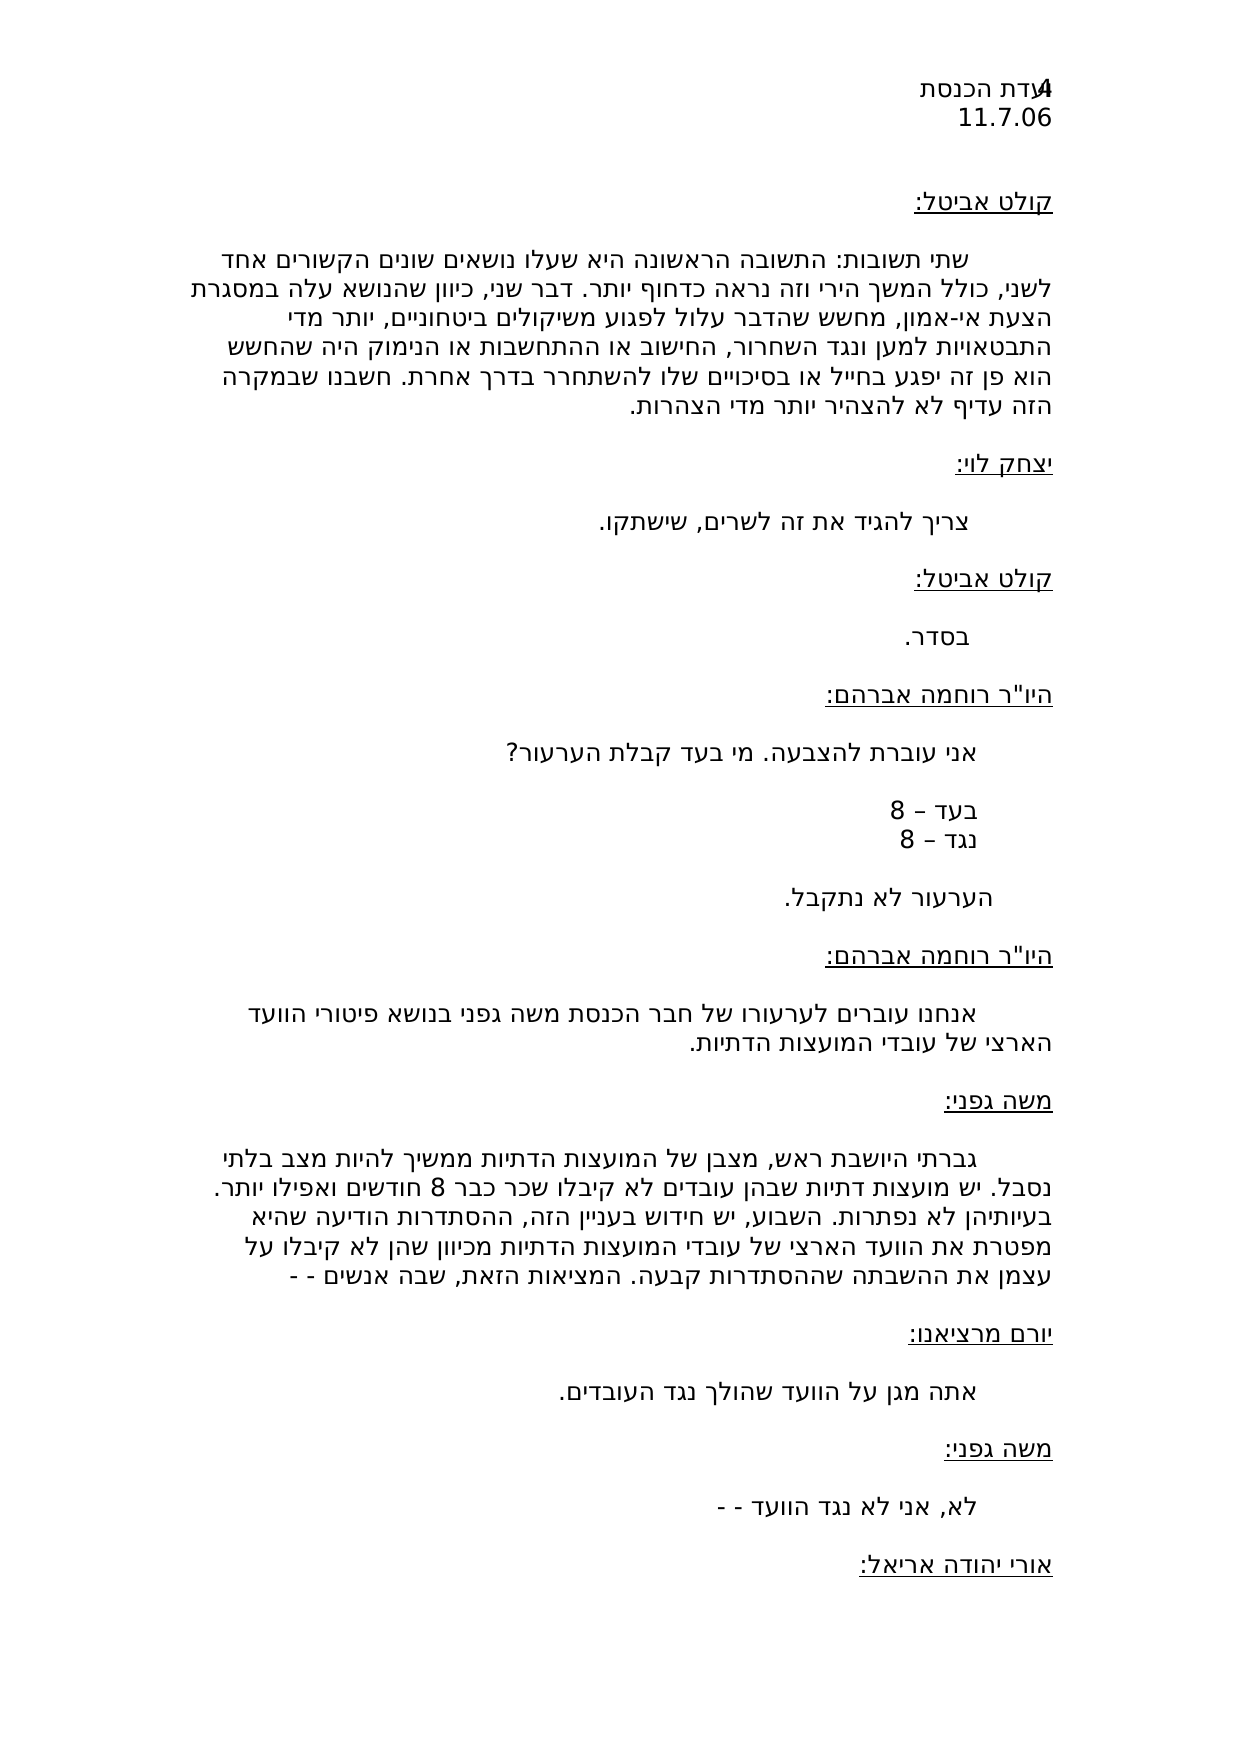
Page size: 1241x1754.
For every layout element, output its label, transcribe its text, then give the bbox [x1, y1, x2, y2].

text יורם מרציאנו: [187, 1319, 1053, 1348]
text הערעור לא נתקבל. [187, 883, 1053, 913]
text שתי תשובות: התשובה הראשונה היא שעלו נושאים שונים הקשורים אחד לשני, כולל המשך הירי וזה נראה כדחוף יותר. דבר שני, כיוון שהנושא עלה במסגרת הצעת אי-אמון, מחשש שהדבר עלול לפגוע משיקולים ביטחוניים, יותר מדי התבטאויות למען ונגד השחרור, החישוב או ההתחשבות או הנימוק היה שהחשש הוא פן זה יפגע בחייל או בסיכויים שלו להשתחרר בדרך אחרת. חשבנו שבמקרה הזה עדיף לא להצהיר יותר מדי הצהרות. [187, 245, 1053, 420]
text בסדר. [187, 623, 1053, 652]
text קולט אביטל: [187, 187, 1053, 216]
text אתה מגן על הוועד שהולך נגד העובדים. [187, 1377, 1053, 1406]
text היו"ר רוחמה אברהם: [187, 941, 1053, 971]
text אורי יהודה אריאל: [187, 1551, 1053, 1580]
text צריך להגיד את זה לשרים, שישתקו. [187, 507, 1053, 536]
text לא, אני לא נגד הוועד - - [187, 1493, 1053, 1522]
text היו"ר רוחמה אברהם: [187, 681, 1053, 710]
text אני עוברת להצבעה. מי בעד קבלת הערעור? [187, 738, 1053, 768]
text בעד – 8 [187, 796, 1053, 826]
text קולט אביטל: [187, 565, 1053, 594]
text יצחק לוי: [187, 449, 1053, 478]
text משה גפני: [187, 1435, 1053, 1464]
text אנחנו עוברים לערעורו של חבר הכנסת משה גפני בנושא פיטורי הוועד הארצי של עובדי המועצות הדתיות. [187, 999, 1053, 1058]
text גברתי היושבת ראש, מצבן של המועצות הדתיות ממשיך להיות מצב בלתי נסבל. יש מועצות דתיות שבהן עובדים לא קיבלו שכר כבר 8 חודשים ואפילו יותר. בעיותיהן לא נפתרות. השבוע, יש חידוש בעניין הזה, ההסתדרות הודיעה שהיא מפטרת את הוועד הארצי של עובדי המועצות הדתיות מכיוון שהן לא קיבלו על עצמן את ההשבתה שההסתדרות קבעה. המציאות הזאת, שבה אנשים - - [187, 1144, 1053, 1290]
text נגד – 8 [187, 826, 1053, 855]
text משה גפני: [187, 1086, 1053, 1116]
